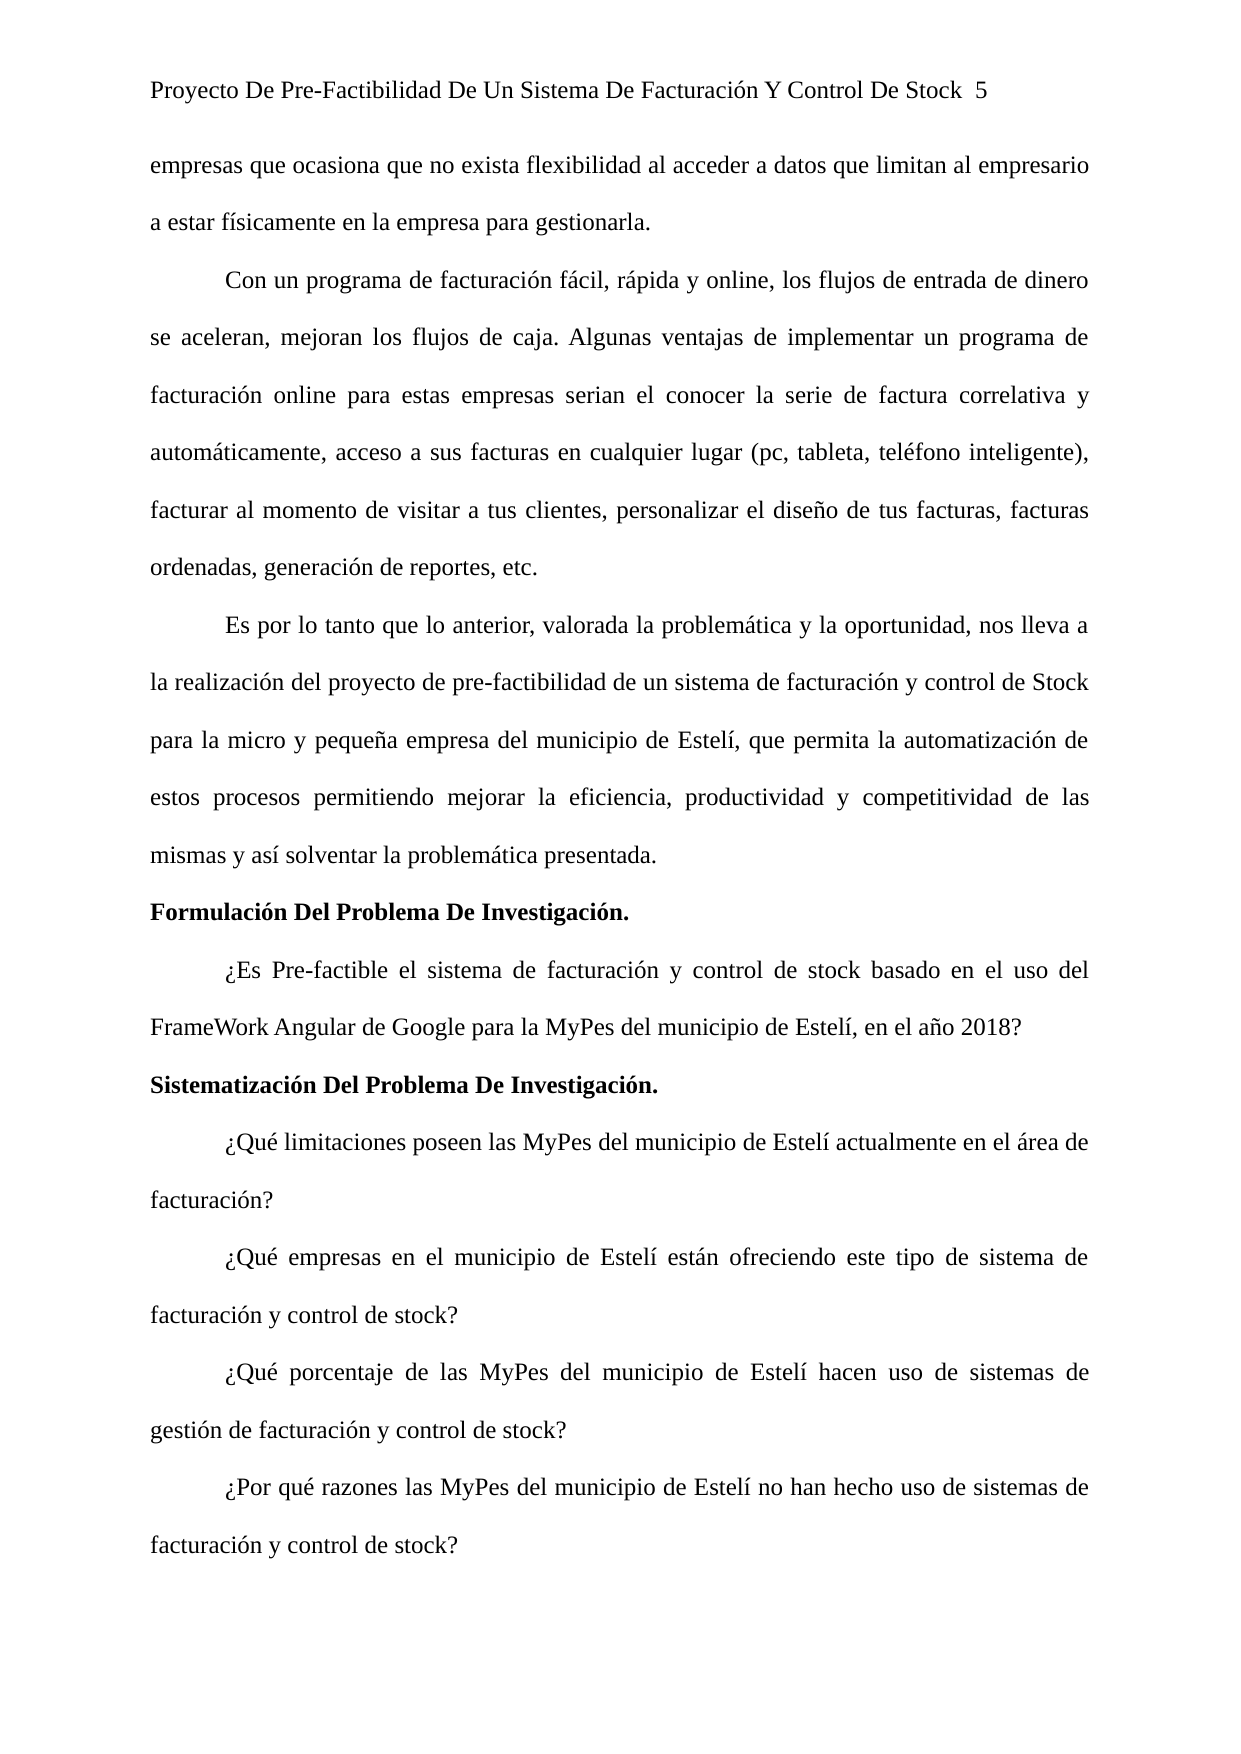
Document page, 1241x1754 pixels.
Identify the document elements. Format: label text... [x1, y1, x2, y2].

text Con un programa de facturación fácil, rápida y online, los flujos de entrada de dinero se aceleran, mejoran los flujos de caja. Algunas ventajas de implementar un programa de facturación online para estas empresas serian el conocer la serie de factura correlativa y automáticamente, acceso a sus facturas en cualquier lugar (pc, tableta, teléfono inteligente), facturar al momento de visitar a tus clientes, personalizar el diseño de tus facturas, facturas ordenadas, generación de reportes, etc. [150, 265, 1090, 581]
text ¿Qué porcentaje de las MyPes del municipio de Estelí hacen uso de sistemas de gestión de facturación y control de stock? [150, 1357, 1090, 1444]
text ¿Qué limitaciones poseen las MyPes del municipio de Estelí actualmente en el área de facturación? [150, 1127, 1090, 1214]
text Es por lo tanto que lo anterior, valorada la problemática y la oportunidad, nos lleva a la realización del proyecto de pre-factibilidad de un sistema de facturación y control de Stock para la micro y pequeña empresa del municipio de Estelí, que permita la automatización de estos procesos permitiendo mejorar la eficiencia, productividad y competitividad de las mismas y así solventar la problemática presentada. [150, 610, 1090, 869]
text ¿Por qué razones las MyPes del municipio de Estelí no han hecho uso de sistemas de facturación y control de stock? [150, 1472, 1090, 1559]
subtitle Formulación Del Problema De Investigación. [150, 897, 1090, 926]
subtitle Sistematización Del Problema De Investigación. [150, 1070, 1090, 1099]
text ¿Es Pre-factible el sistema de facturación y control de stock basado en el uso del FrameWork Angular de Google para la MyPes del municipio de Estelí, en el año 2018? [150, 955, 1090, 1041]
text ¿Qué empresas en el municipio de Estelí están ofreciendo este tipo de sistema de facturación y control de stock? [150, 1242, 1090, 1329]
